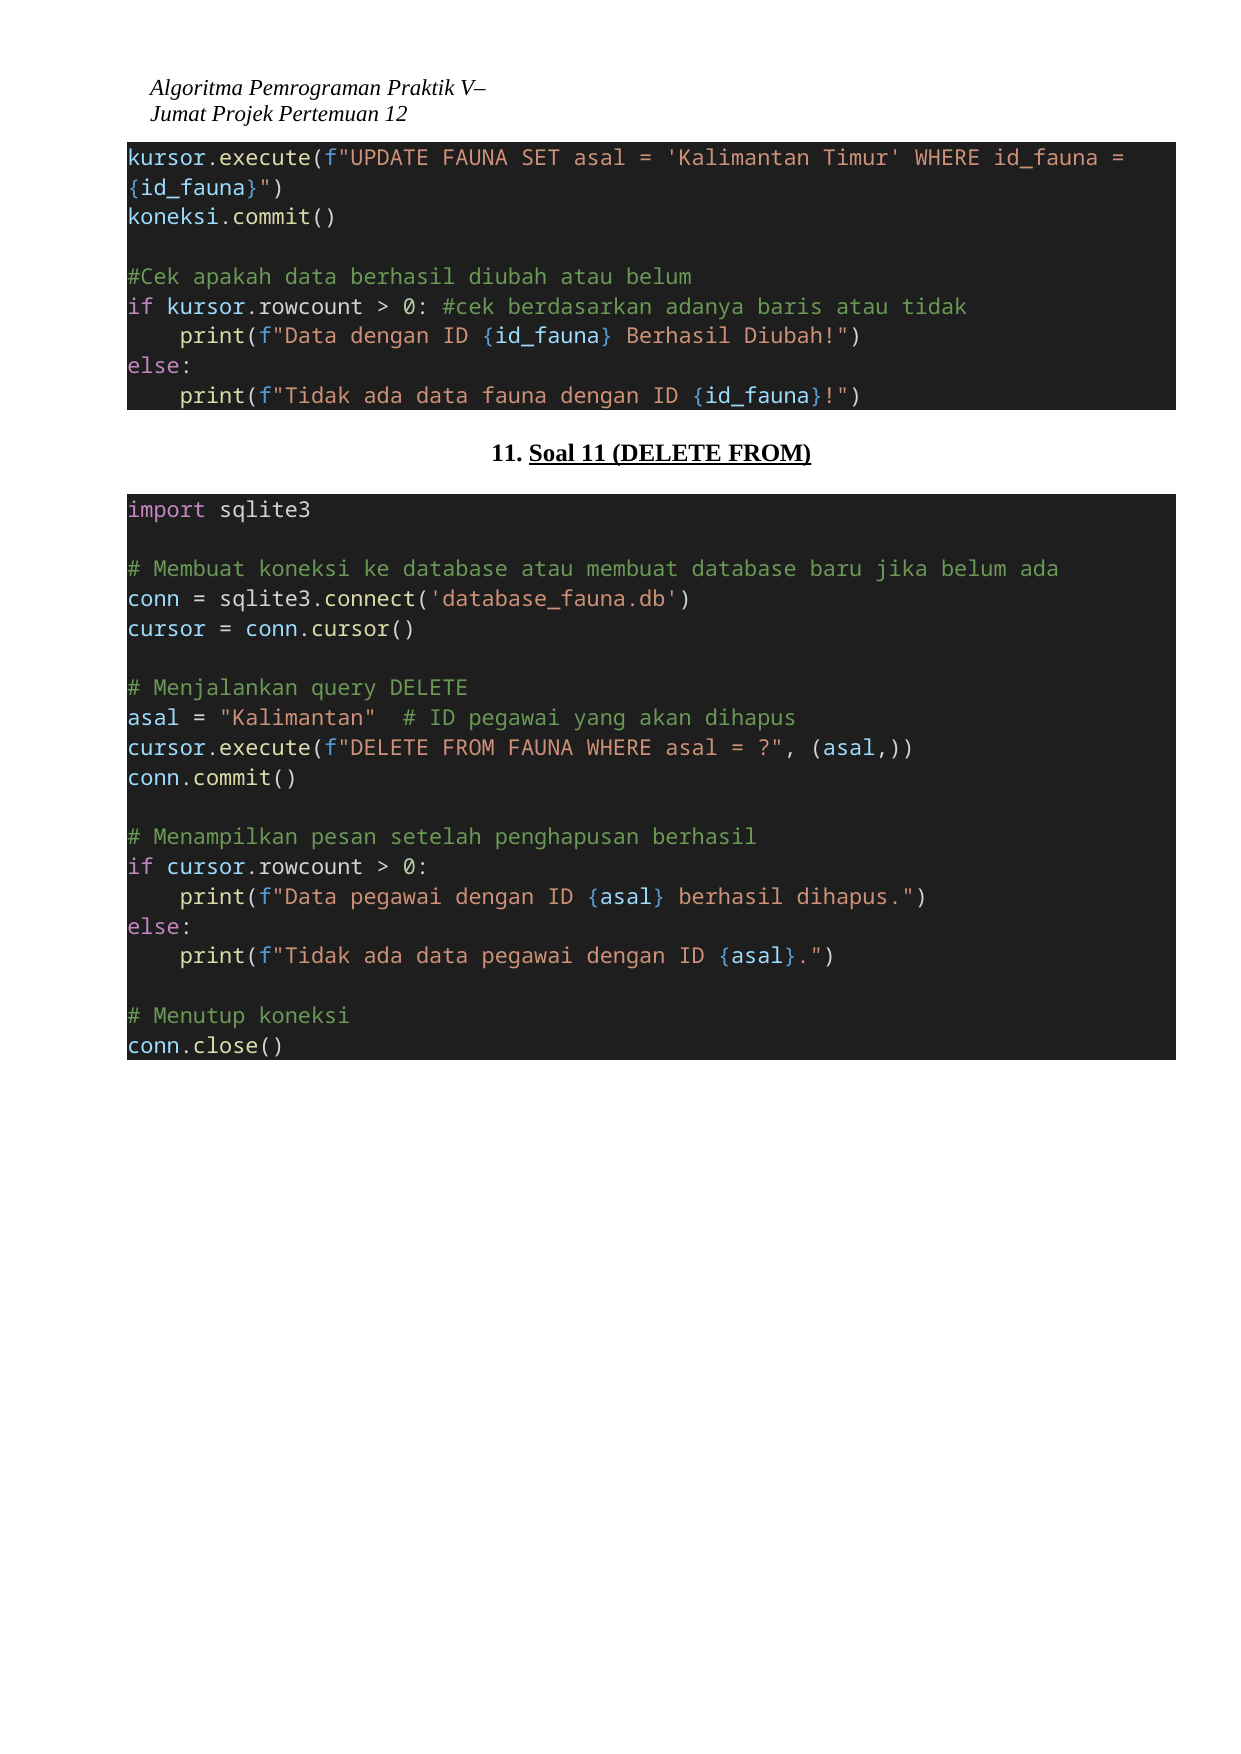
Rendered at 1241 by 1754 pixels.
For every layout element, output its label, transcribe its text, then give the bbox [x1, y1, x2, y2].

text cursor = conn.cursor() [127, 613, 1176, 643]
text asal = "Kalimantan" # ID pegawai yang akan dihapus [127, 702, 1176, 732]
text # Menutup koneksi [127, 1000, 1176, 1030]
text kursor.execute(f"UPDATE FAUNA SET asal = 'Kalimantan Timur' WHERE id_fauna = {id_fauna}") [127, 142, 1176, 201]
text # Menampilkan pesan setelah penghapusan berhasil [127, 821, 1176, 851]
text import sqlite3 [127, 494, 1176, 523]
text print(f"Data pegawai dengan ID {asal} berhasil dihapus.") [127, 881, 1176, 911]
text print(f"Tidak ada data fauna dengan ID {id_fauna}!") [127, 380, 1176, 410]
text if cursor.rowcount > 0: [127, 851, 1176, 881]
text # Menjalankan query DELETE [127, 672, 1176, 702]
text else: [127, 350, 1176, 380]
text conn.commit() [127, 762, 1176, 792]
text cursor.execute(f"DELETE FROM FAUNA WHERE asal = ?", (asal,)) [127, 732, 1176, 762]
text #Cek apakah data berhasil diubah atau belum [127, 261, 1176, 291]
text conn = sqlite3.connect('database_fauna.db') [127, 583, 1176, 613]
text else: [127, 911, 1176, 941]
text if kursor.rowcount > 0: #cek berdasarkan adanya baris atau tidak [127, 291, 1176, 320]
list Soal 11 (DELETE FROM) [127, 438, 1176, 467]
text # Membuat koneksi ke database atau membuat database baru jika belum ada [127, 553, 1176, 583]
text conn.close() [127, 1030, 1176, 1060]
text print(f"Tidak ada data pegawai dengan ID {asal}.") [127, 941, 1176, 970]
text koneksi.commit() [127, 201, 1176, 231]
text print(f"Data dengan ID {id_fauna} Berhasil Diubah!") [127, 320, 1176, 350]
